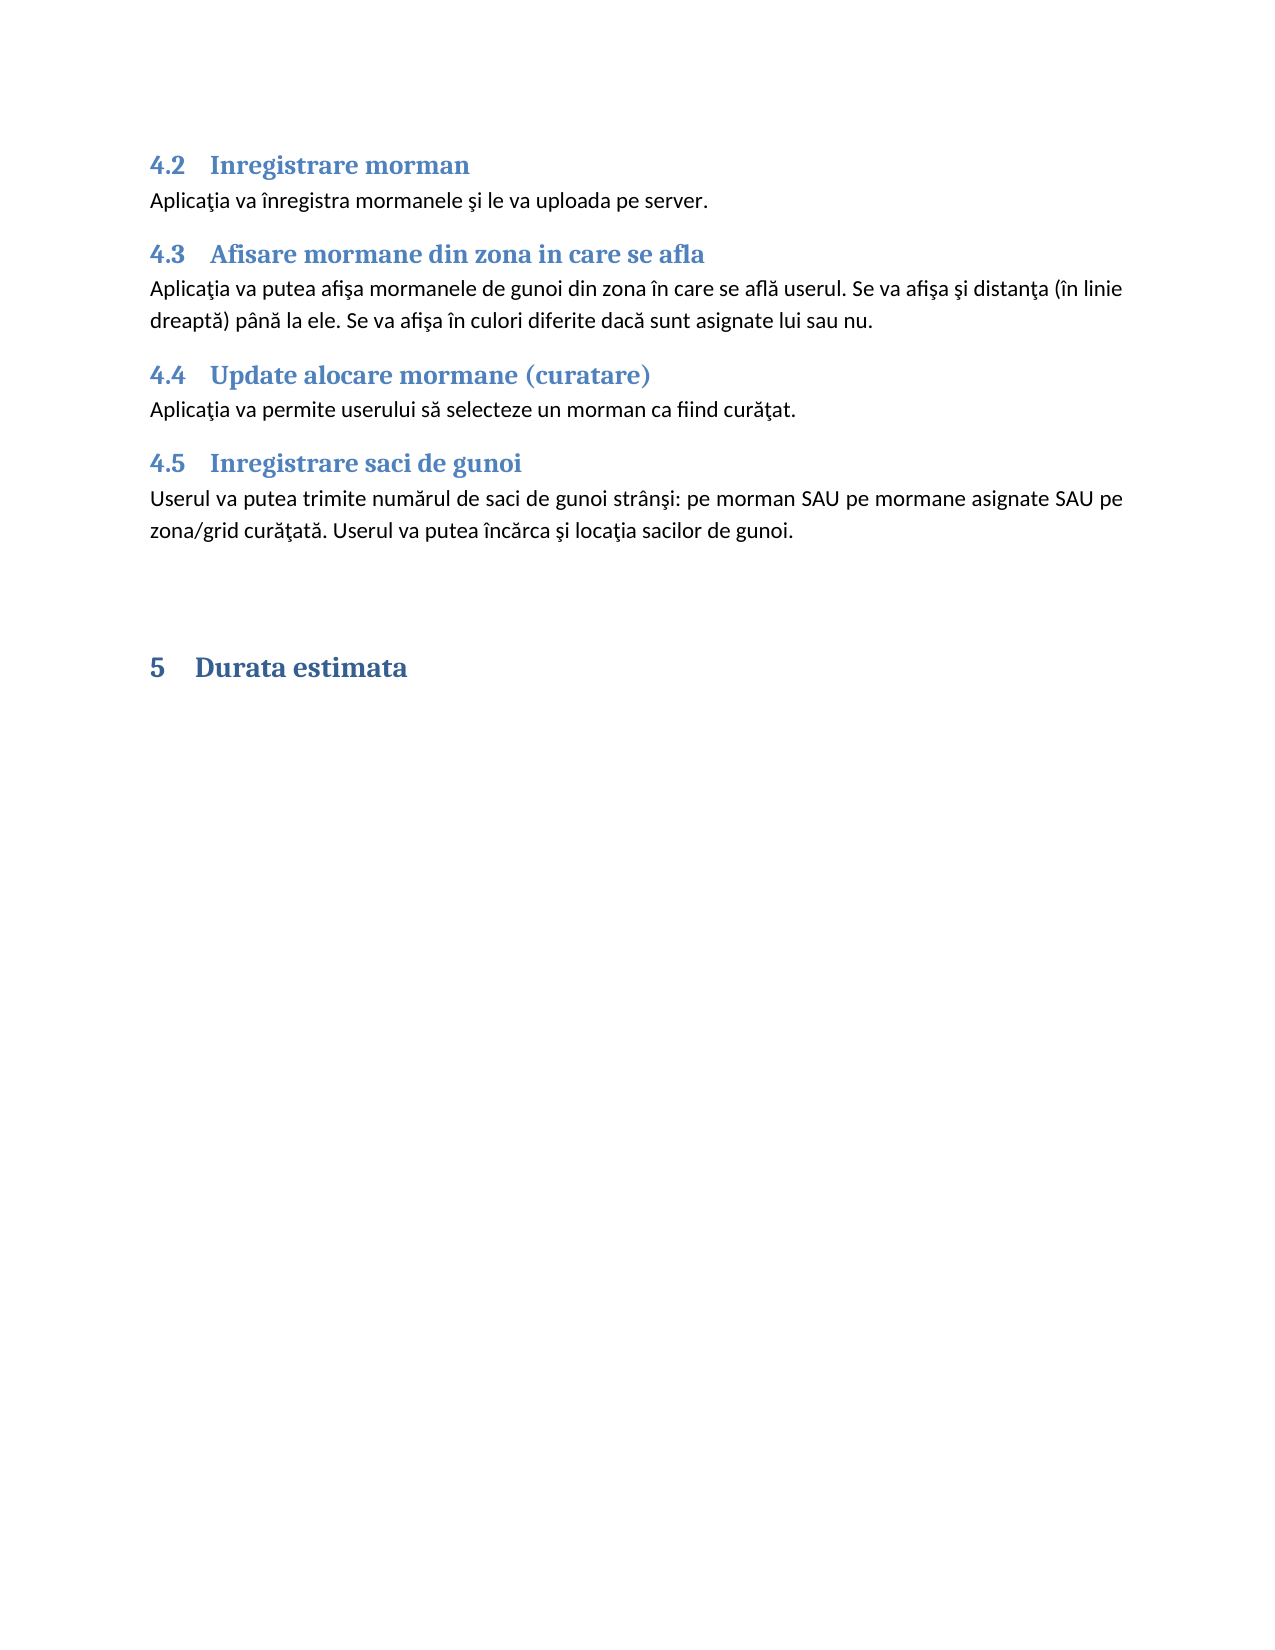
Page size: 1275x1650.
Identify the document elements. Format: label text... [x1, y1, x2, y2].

subtitle Inregistrare morman [150, 150, 1125, 181]
text Aplicaţia va permite userului să selecteze un morman ca fiind curăţat. [150, 395, 1125, 423]
text Aplicaţia va putea afişa mormanele de gunoi din zona în care se află userul. Se va afişa şi distanţa (în linie dreaptă) până la ele. Se va afişa în culori diferite dacă sunt asignate lui sau nu. [150, 274, 1125, 335]
subtitle Inregistrare saci de gunoi [150, 448, 1125, 479]
subtitle Durata estimata [150, 652, 1125, 685]
text Aplicaţia va înregistra mormanele şi le va uploada pe server. [150, 186, 1125, 214]
text Userul va putea trimite numărul de saci de gunoi strânşi: pe morman SAU pe mormane asignate SAU pe zona/grid curăţată. Userul va putea încărca şi locaţia sacilor de gunoi. [150, 484, 1125, 544]
subtitle Afisare mormane din zona in care se afla [150, 239, 1125, 270]
subtitle Update alocare mormane (curatare) [150, 360, 1125, 391]
